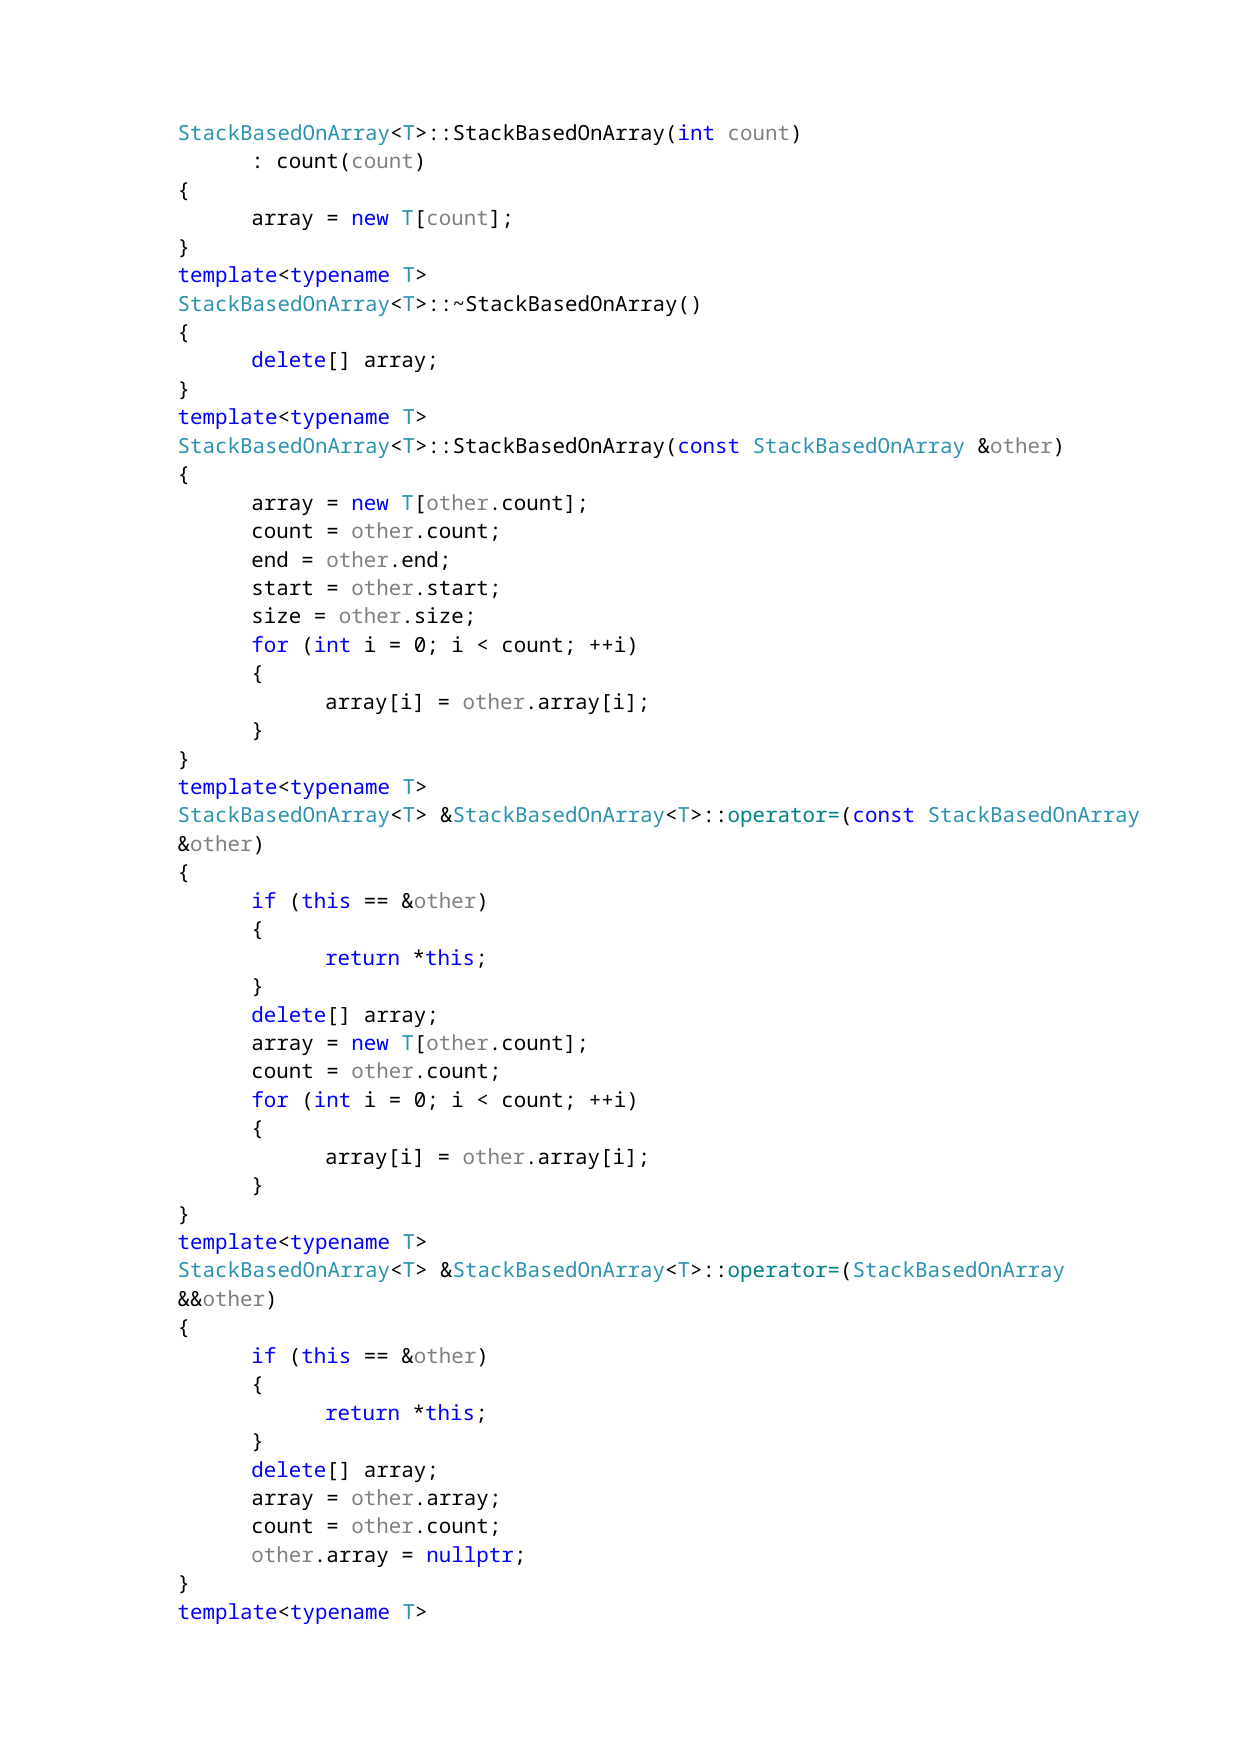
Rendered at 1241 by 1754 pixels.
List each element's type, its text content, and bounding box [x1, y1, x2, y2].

text return *this; [177, 943, 1152, 971]
text start = other.start; [177, 573, 1152, 602]
text array = new T[other.count]; [177, 488, 1152, 516]
text template<typename T> [177, 402, 1152, 431]
text StackBasedOnArray<T>::StackBasedOnArray(int count) [177, 118, 1152, 147]
text } [177, 374, 1152, 402]
text array[i] = other.array[i]; [177, 1142, 1152, 1170]
text count = other.count; [177, 1512, 1152, 1540]
text StackBasedOnArray<T>::~StackBasedOnArray() [177, 289, 1152, 317]
text { [177, 1312, 1152, 1341]
text count = other.count; [177, 516, 1152, 545]
text size = other.size; [177, 602, 1152, 630]
text if (this == &other) [177, 1341, 1152, 1369]
text template<typename T> [177, 1227, 1152, 1256]
text delete[] array; [177, 1000, 1152, 1028]
text { [177, 658, 1152, 687]
text template<typename T> [177, 772, 1152, 801]
text count = other.count; [177, 1057, 1152, 1085]
text { [177, 175, 1152, 203]
text array = new T[count]; [177, 203, 1152, 232]
text array[i] = other.array[i]; [177, 687, 1152, 715]
text { [177, 857, 1152, 886]
text { [177, 317, 1152, 346]
text other.array = nullptr; [177, 1540, 1152, 1568]
text array = other.array; [177, 1483, 1152, 1512]
text { [177, 914, 1152, 943]
text } [177, 1568, 1152, 1597]
text } [177, 715, 1152, 744]
text delete[] array; [177, 1455, 1152, 1483]
text { [177, 1113, 1152, 1142]
text } [177, 1199, 1152, 1227]
text { [177, 1369, 1152, 1398]
text : count(count) [177, 147, 1152, 175]
text } [177, 1426, 1152, 1455]
text for (int i = 0; i < count; ++i) [177, 1085, 1152, 1113]
text } [177, 744, 1152, 772]
text } [177, 1170, 1152, 1199]
text template<typename T> [177, 260, 1152, 289]
text } [177, 971, 1152, 1000]
text template<typename T> [177, 1597, 1152, 1625]
text { [177, 459, 1152, 488]
text } [177, 232, 1152, 260]
text if (this == &other) [177, 886, 1152, 914]
text delete[] array; [177, 346, 1152, 374]
text StackBasedOnArray<T> &StackBasedOnArray<T>::operator=(StackBasedOnArray &&other) [177, 1256, 1152, 1312]
text return *this; [177, 1398, 1152, 1426]
text StackBasedOnArray<T>::StackBasedOnArray(const StackBasedOnArray &other) [177, 431, 1152, 459]
text StackBasedOnArray<T> &StackBasedOnArray<T>::operator=(const StackBasedOnArray &other) [177, 801, 1152, 857]
text array = new T[other.count]; [177, 1028, 1152, 1057]
text for (int i = 0; i < count; ++i) [177, 630, 1152, 658]
text end = other.end; [177, 545, 1152, 573]
